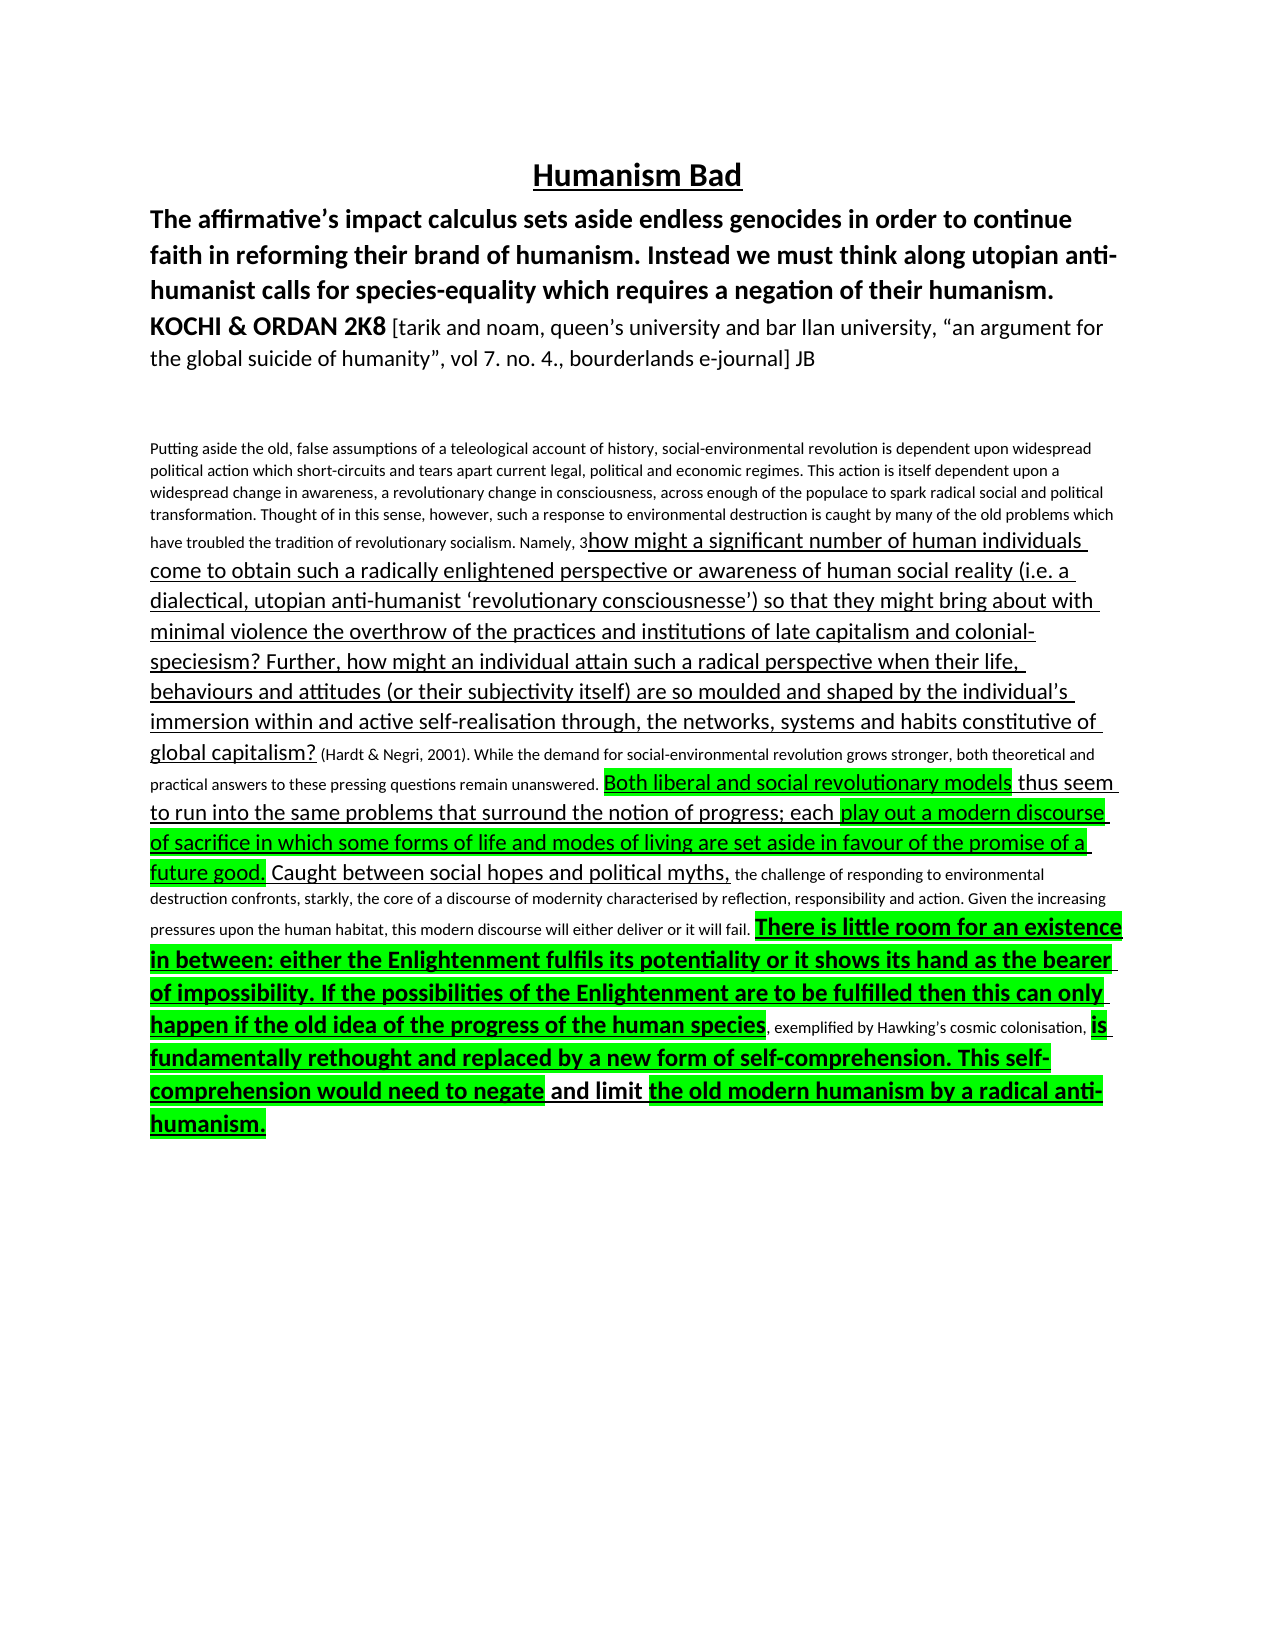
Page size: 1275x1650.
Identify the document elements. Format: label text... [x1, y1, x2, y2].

text The affirmative’s impact calculus sets aside endless genocides in order to continue faith in reforming their brand of humanism. Instead we must think along utopian anti-humanist calls for species-equality which requires a negation of their humanism. [150, 202, 1125, 307]
text Humanism Bad [150, 154, 1125, 195]
text KOCHI & ORDAN 2K8 [tarik and noam, queen’s university and bar llan university, “an argument for the global suicide of humanity”, vol 7. no. 4., bourderlands e-journal] JB [150, 309, 1125, 372]
text Putting aside the old, false assumptions of a teleological account of history, social-environmental revolution is dependent upon widespread political action which short-circuits and tears apart current legal, political and economic regimes. This action is itself dependent upon a widespread change in awareness, a revolutionary change in consciousness, across enough of the populace to spark radical social and political transformation. Thought of in this sense, however, such a response to environmental destruction is caught by many of the old problems which have troubled the tradition of revolutionary socialism. Namely, 3how might a significant number of human individuals come to obtain such a radically enlightened perspective or awareness of human social reality (i.e. a dialectical, utopian anti-humanist ‘revolutionary consciousnesse’) so that they might bring about with minimal violence the overthrow of the practices and institutions of late capitalism and colonial-speciesism? Further, how might an individual attain such a radical perspective when their life, behaviours and attitudes (or their subjectivity itself) are so moulded and shaped by the individual’s immersion within and active self-realisation through, the networks, systems and habits constitutive of global capitalism? (Hardt & Negri, 2001). While the demand for social-environmental revolution grows stronger, both theoretical and practical answers to these pressing questions remain unanswered. Both liberal and social revolutionary models thus seem to run into the same problems that surround the notion of progress; each play out a modern discourse of sacrifice in which some forms of life and modes of living are set aside in favour of the promise of a future good. Caught between social hopes and political myths, the challenge of responding to environmental destruction confronts, starkly, the core of a discourse of modernity characterised by reflection, responsibility and action. Given the increasing pressures upon the human habitat, this modern discourse will either deliver or it will fail. There is little room for an existence in between: either the Enlightenment fulfils its potentiality or it shows its hand as the bearer of impossibility. If the possibilities of the Enlightenment are to be fulfilled then this can only happen if the old idea of the progress of the human species, exemplified by Hawking’s cosmic colonisation, is fundamentally rethought and replaced by a new form of self-comprehension. This self-comprehension would need to negate and limit the old modern humanism by a radical anti-humanism. [150, 438, 1125, 1139]
